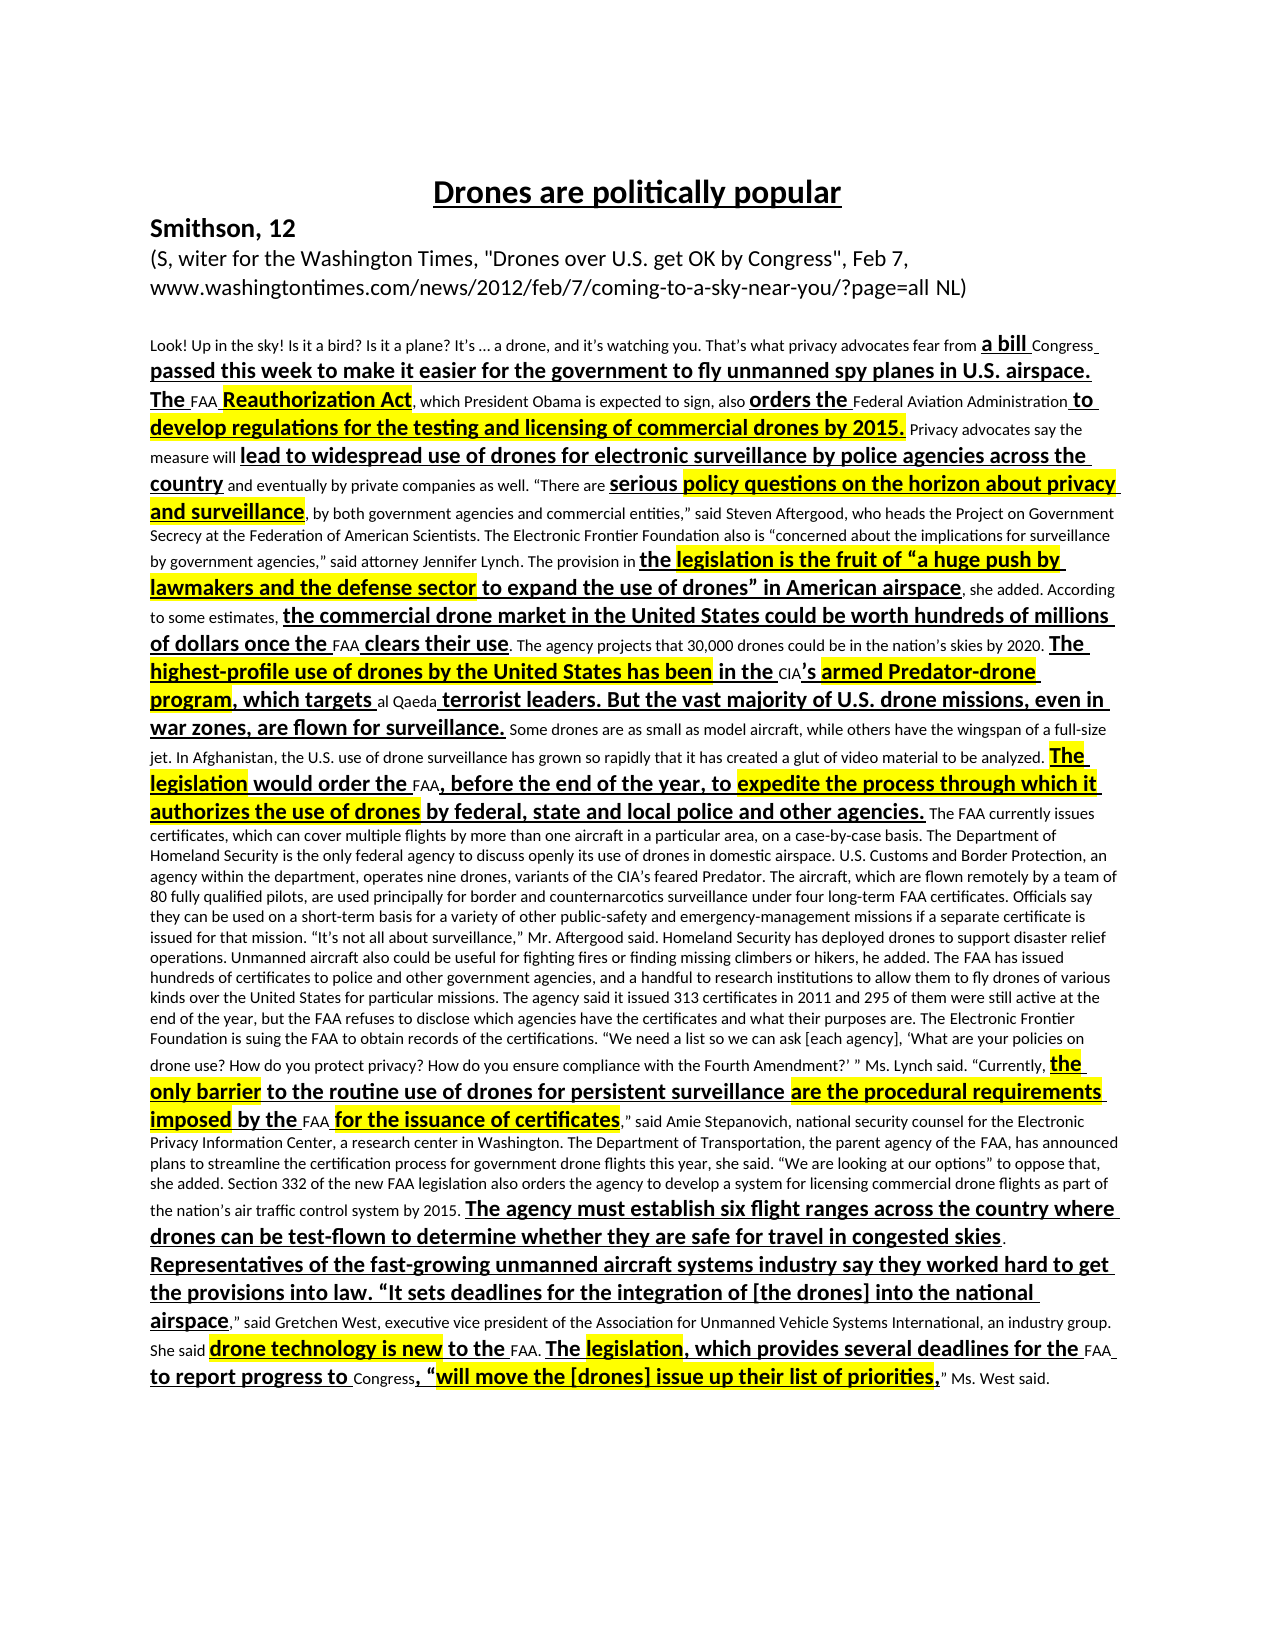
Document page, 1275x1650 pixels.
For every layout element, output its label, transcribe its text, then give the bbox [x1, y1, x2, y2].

text Look! Up in the sky! Is it a bird? Is it a plane? It’s … a drone, and it’s watching you. That’s what privacy advocates fear from a bill Congress passed this week to make it easier for the government to fly unmanned spy planes in U.S. airspace. The FAA Reauthorization Act, which President Obama is expected to sign, also orders the Federal Aviation Administration to develop regulations for the testing and licensing of commercial drones by 2015. Privacy advocates say the measure will lead to widespread use of drones for electronic surveillance by police agencies across the country and eventually by private companies as well. “There are serious policy questions on the horizon about privacy and surveillance, by both government agencies and commercial entities,” said Steven Aftergood, who heads the Project on Government Secrecy at the Federation of American Scientists. The Electronic Frontier Foundation also is “concerned about the implications for surveillance by government agencies,” said attorney Jennifer Lynch. The provision in the legislation is the fruit of “a huge push by lawmakers and the defense sector to expand the use of drones” in American airspace, she added. According to some estimates, the commercial drone market in the United States could be worth hundreds of millions of dollars once the FAA clears their use. The agency projects that 30,000 drones could be in the nation’s skies by 2020. The highest-profile use of drones by the United States has been in the CIA’s armed Predator-drone program, which targets al Qaeda terrorist leaders. But the vast majority of U.S. drone missions, even in war zones, are flown for surveillance. Some drones are as small as model aircraft, while others have the wingspan of a full-size jet. In Afghanistan, the U.S. use of drone surveillance has grown so rapidly that it has created a glut of video material to be analyzed. The legislation would order the FAA, before the end of the year, to expedite the process through which it authorizes the use of drones by federal, state and local police and other agencies. The FAA currently issues certificates, which can cover multiple flights by more than one aircraft in a particular area, on a case-by-case basis. The Department of Homeland Security is the only federal agency to discuss openly its use of drones in domestic airspace. U.S. Customs and Border Protection, an agency within the department, operates nine drones, variants of the CIA’s feared Predator. The aircraft, which are flown remotely by a team of 80 fully qualified pilots, are used principally for border and counternarcotics surveillance under four long-term FAA certificates. Officials say they can be used on a short-term basis for a variety of other public-safety and emergency-management missions if a separate certificate is issued for that mission. “It’s not all about surveillance,” Mr. Aftergood said. Homeland Security has deployed drones to support disaster relief operations. Unmanned aircraft also could be useful for fighting fires or finding missing climbers or hikers, he added. The FAA has issued hundreds of certificates to police and other government agencies, and a handful to research institutions to allow them to fly drones of various kinds over the United States for particular missions. The agency said it issued 313 certificates in 2011 and 295 of them were still active at the end of the year, but the FAA refuses to disclose which agencies have the certificates and what their purposes are. The Electronic Frontier Foundation is suing the FAA to obtain records of the certifications. “We need a list so we can ask [each agency], ‘What are your policies on drone use? How do you protect privacy? How do you ensure compliance with the Fourth Amendment?’ ” Ms. Lynch said. “Currently, the only barrier to the routine use of drones for persistent surveillance are the procedural requirements imposed by the FAA for the issuance of certificates,” said Amie Stepanovich, national security counsel for the Electronic Privacy Information Center, a research center in Washington. The Department of Transportation, the parent agency of the FAA, has announced plans to streamline the certification process for government drone flights this year, she said. “We are looking at our options” to oppose that, she added. Section 332 of the new FAA legislation also orders the agency to develop a system for licensing commercial drone flights as part of the nation’s air traffic control system by 2015. The agency must establish six flight ranges across the country where drones can be test-flown to determine whether they are safe for travel in congested skies. Representatives of the fast-growing unmanned aircraft systems industry say they worked hard to get the provisions into law. “It sets deadlines for the integration of [the drones] into the national airspace,” said Gretchen West, executive vice president of the Association for Unmanned Vehicle Systems International, an industry group. She said drone technology is new to the FAA. The legislation, which provides several deadlines for the FAA to report progress to Congress, “will move the [drones] issue up their list of priorities,” Ms. West said. [150, 329, 1125, 1390]
text Smithson, 12 [150, 212, 1125, 244]
subtitle Drones are politically popular [150, 171, 1125, 212]
text (S, witer for the Washington Times, "Drones over U.S. get OK by Congress", Feb 7, www.washingtontimes.com/news/2012/feb/7/coming-to-a-sky-near-you/?page=all NL) [150, 244, 1125, 301]
